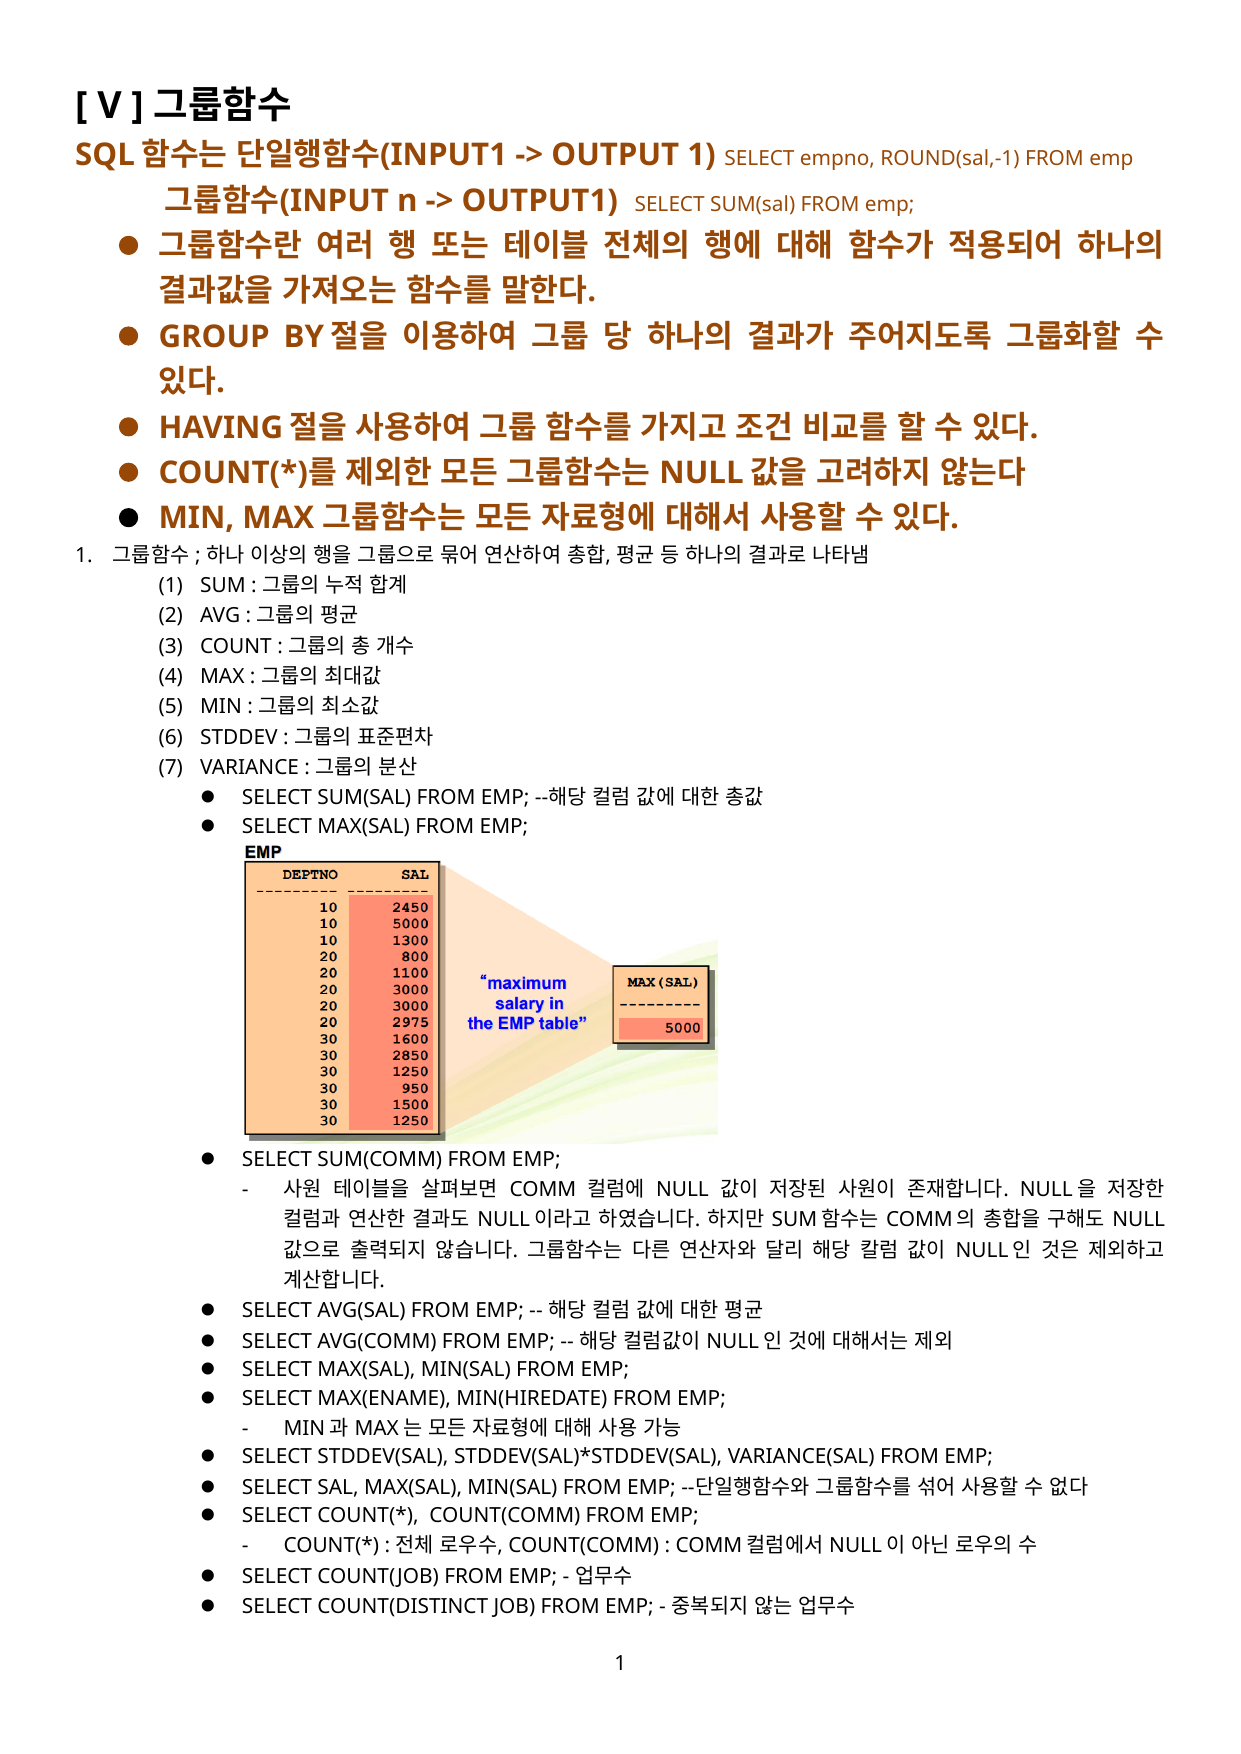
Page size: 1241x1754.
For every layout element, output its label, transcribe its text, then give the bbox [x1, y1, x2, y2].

list SELECT SUM(COMM) FROM EMP; [200, 1144, 1165, 1172]
list SELECT MAX(SAL), MIN(SAL) FROM EMP; [200, 1354, 1165, 1383]
list SELECT AVG(COMM) FROM EMP; -- 해당 컬럼값이 NULL인 것에 대해서는 제외 [200, 1324, 1165, 1354]
list SELECT COUNT(JOB) FROM EMP; - 업무수 [200, 1559, 1165, 1589]
list HAVING절을 사용하여 그룹 함수를 가지고 조건 비교를 할 수 있다. [117, 402, 1165, 447]
picture [241, 839, 718, 1144]
list SELECT COUNT(DISTINCT JOB) FROM EMP; - 중복되지 않는 업무수 [200, 1589, 1165, 1619]
list AVG : 그룹의 평균 [158, 599, 1165, 629]
list SELECT MAX(SAL) FROM EMP; [200, 811, 1165, 839]
list SELECT MAX(ENAME), MIN(HIREDATE) FROM EMP; [200, 1383, 1165, 1411]
list MIN : 그룹의 최소값 [158, 689, 1165, 720]
list 그룹함수란 여러 행 또는 테이블 전체의 행에 대해 함수가 적용되어 하나의 결과값을 가져오는 함수를 말한다. [117, 220, 1165, 311]
list SELECT SUM(SAL) FROM EMP; --해당 컬럼 값에 대한 총값 [200, 781, 1165, 811]
list MAX : 그룹의 최대값 [158, 659, 1165, 689]
text SQL함수는 단일행함수(INPUT1 -> OUTPUT 1) SELECT empno, ROUND(sal,-1) FROM emp [75, 129, 1165, 175]
list MIN과 MAX는 모든 자료형에 대해 사용 가능 [242, 1411, 1165, 1441]
list SELECT COUNT(*), COUNT(COMM) FROM EMP; [200, 1500, 1165, 1529]
list 그룹함수 ; 하나 이상의 행을 그룹으로 묶어 연산하여 총합, 평균 등 하나의 결과로 나타냄 [75, 538, 1165, 568]
list MIN, MAX 그룹함수는 모든 자료형에 대해서 사용할 수 있다. [117, 493, 1165, 538]
list STDDEV : 그룹의 표준편차 [158, 720, 1165, 750]
text 그룹함수(INPUT n -> OUTPUT1) SELECT SUM(sal) FROM emp; [75, 175, 1165, 220]
list GROUP BY절을 이용하여 그룹 당 하나의 결과가 주어지도록 그룹화할 수 있다. [117, 311, 1165, 402]
list COUNT : 그룹의 총 개수 [158, 629, 1165, 659]
list VARIANCE : 그룹의 분산 [158, 750, 1165, 781]
list COUNT(*)를 제외한 모든 그룹함수는 NULL값을 고려하지 않는다 [117, 447, 1165, 493]
text [ V ] 그룹함수 [75, 75, 1165, 129]
list SELECT STDDEV(SAL), STDDEV(SAL)*STDDEV(SAL), VARIANCE(SAL) FROM EMP; [200, 1441, 1165, 1470]
list COUNT(*) : 전체 로우수, COUNT(COMM) : COMM컬럼에서 NULL이 아닌 로우의 수 [242, 1529, 1165, 1559]
list SUM : 그룹의 누적 합계 [158, 568, 1165, 599]
list 사원 테이블을 살펴보면 COMM 컬럼에 NULL 값이 저장된 사원이 존재합니다. NULL을 저장한 컬럼과 연산한 결과도 NULL이라고 하였습니다. 하지만 SUM함수는 COMM의 총합을 구해도 NULL 값으로 출력되지 않습니다. 그룹함수는 다른 연산자와 달리 해당 칼럼 값이 NULL인 것은 제외하고 계산합니다. [242, 1172, 1165, 1294]
list SELECT SAL, MAX(SAL), MIN(SAL) FROM EMP; --단일행함수와 그룹함수를 섞어 사용할 수 없다 [200, 1470, 1165, 1500]
list SELECT AVG(SAL) FROM EMP; -- 해당 컬럼 값에 대한 평균 [200, 1294, 1165, 1324]
